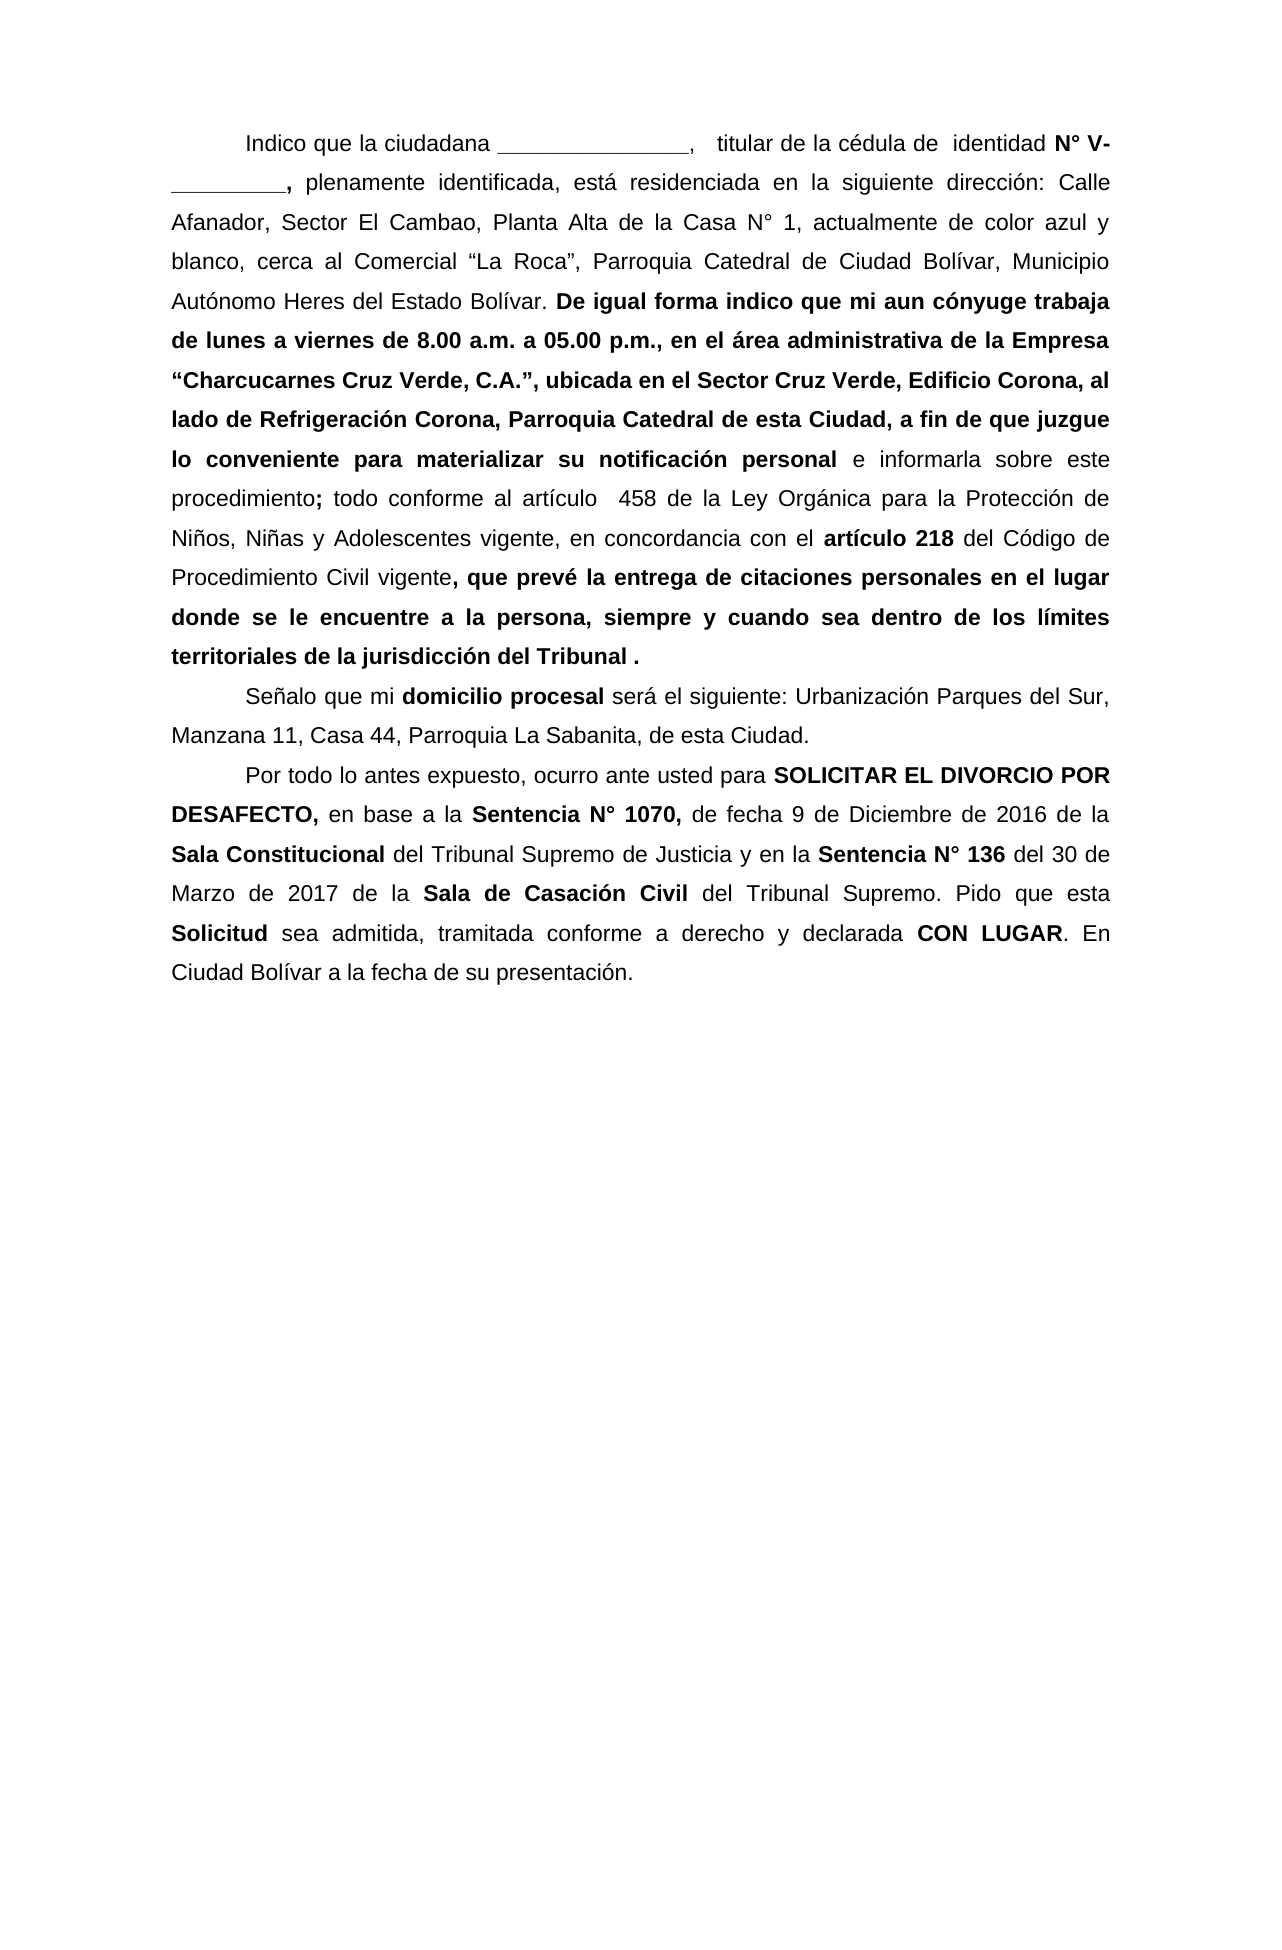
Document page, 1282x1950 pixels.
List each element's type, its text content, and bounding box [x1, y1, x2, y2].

text Indico que la ciudadana _______________, titular de la cédula de identidad N° V- _________, plenamente identificada, está residenciada en la siguiente dirección: Calle Afanador, Sector El Cambao, Planta Alta de la Casa N° 1, actualmente de color azul y blanco, cerca al Comercial “La Roca”, Parroquia Catedral de Ciudad Bolívar, Municipio Autónomo Heres del Estado Bolívar. De igual forma indico que mi aun cónyuge trabaja de lunes a viernes de 8.00 a.m. a 05.00 p.m., en el área administrativa de la Empresa “Charcucarnes Cruz Verde, C.A.”, ubicada en el Sector Cruz Verde, Edificio Corona, al lado de Refrigeración Corona, Parroquia Catedral de esta Ciudad, a fin de que juzgue lo conveniente para materializar su notificación personal e informarla sobre este procedimiento; todo conforme al artículo 458 de la Ley Orgánica para la Protección de Niños, Niñas y Adolescentes vigente, en concordancia con el artículo 218 del Código de Procedimiento Civil vigente, que prevé la entrega de citaciones personales en el lugar donde se le encuentre a la persona, siempre y cuando sea dentro de los límites territoriales de la jurisdicción del Tribunal . [171, 130, 1110, 669]
text Por todo lo antes expuesto, ocurro ante usted para SOLICITAR EL DIVORCIO POR DESAFECTO, en base a la Sentencia N° 1070, de fecha 9 de Diciembre de 2016 de la Sala Constitucional del Tribunal Supremo de Justicia y en la Sentencia N° 136 del 30 de Marzo de 2017 de la Sala de Casación Civil del Tribunal Supremo. Pido que esta Solicitud sea admitida, tramitada conforme a derecho y declarada CON LUGAR. En Ciudad Bolívar a la fecha de su presentación. [171, 762, 1110, 985]
text Señalo que mi domicilio procesal será el siguiente: Urbanización Parques del Sur, Manzana 11, Casa 44, Parroquia La Sabanita, de esta Ciudad. [171, 683, 1110, 748]
